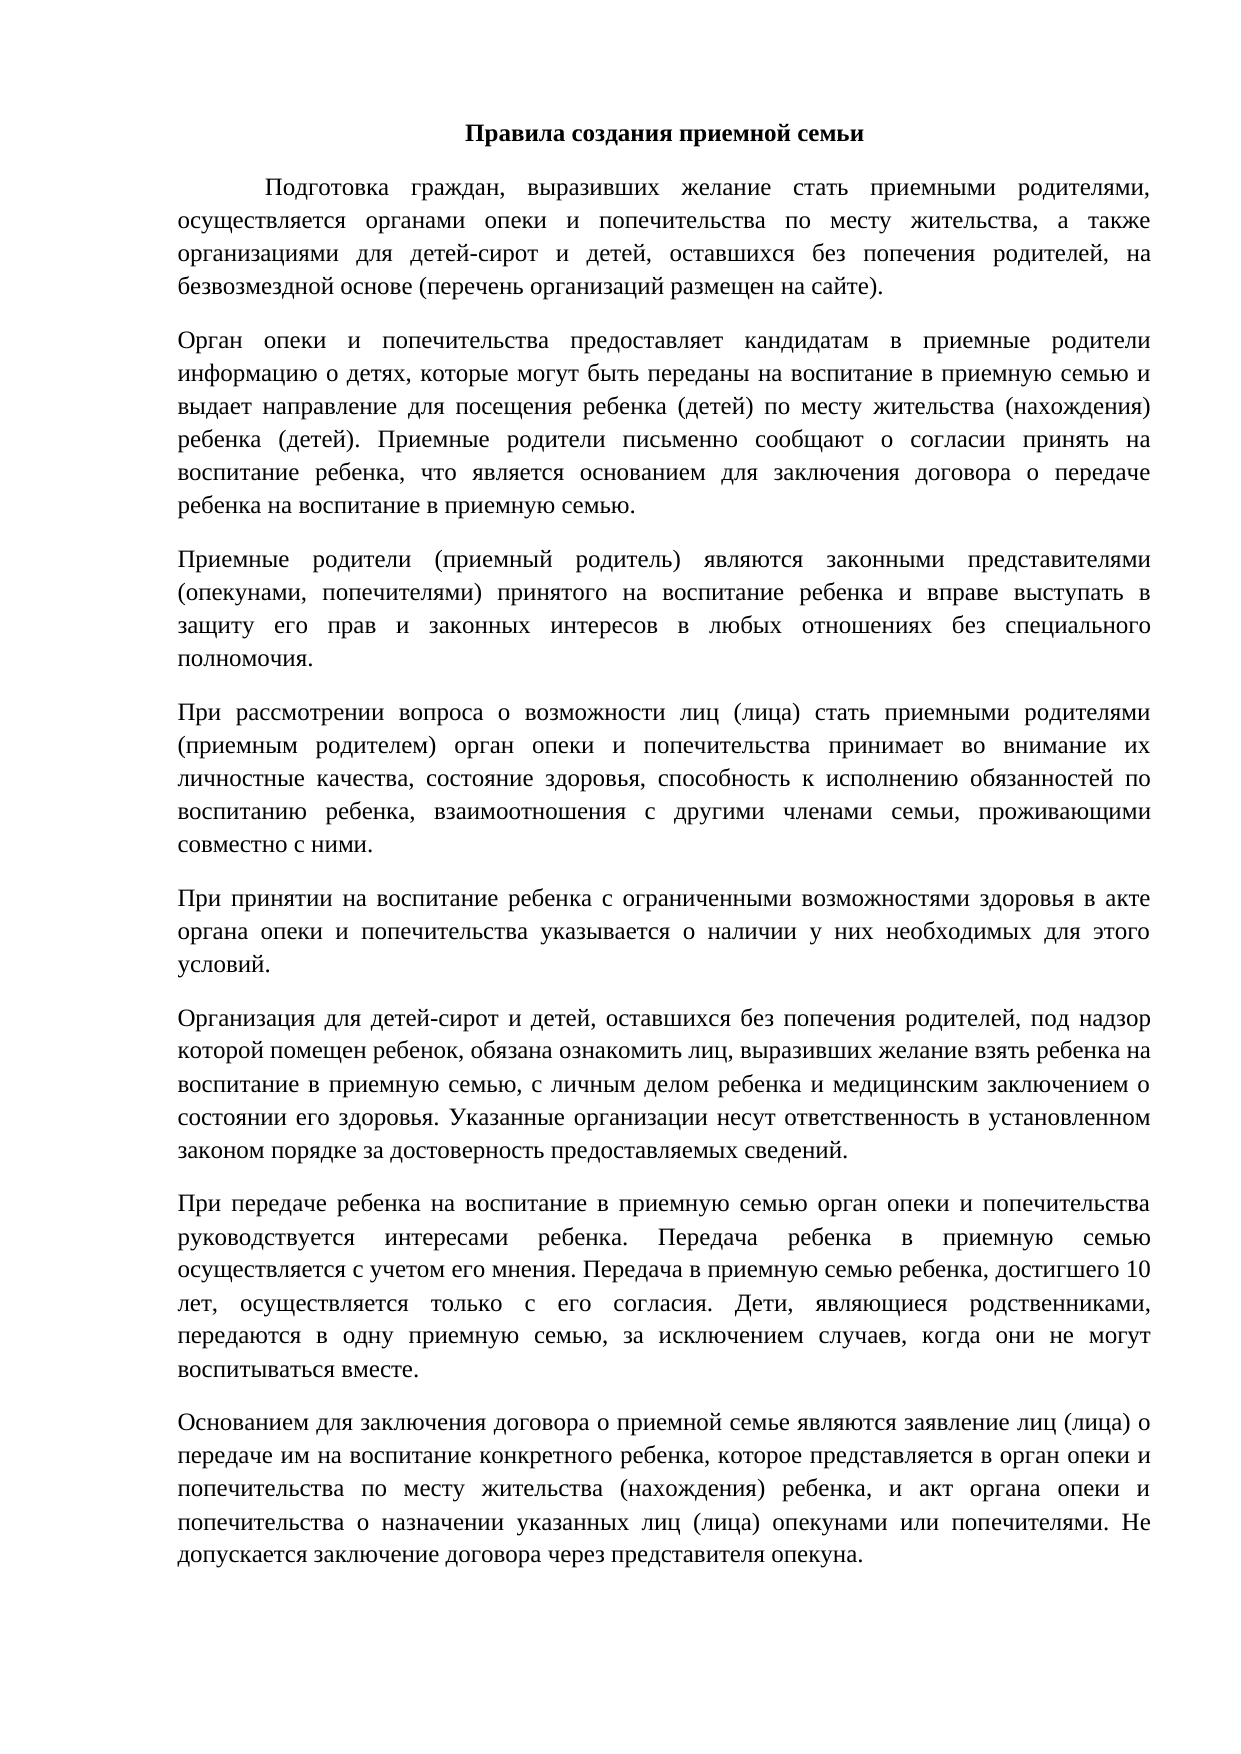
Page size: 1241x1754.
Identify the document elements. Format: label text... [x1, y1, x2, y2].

text Основанием для заключения договора о приемной семье являются заявление лиц (лица) о передаче им на воспитание конкретного ребенка, которое представляется в орган опеки и попечительства по месту жительства (нахождения) ребенка, и акт органа опеки и попечительства о назначении указанных лиц (лица) опекунами или попечителями. Не допускается заключение договора через представителя опекуна. [177, 1407, 1152, 1568]
text При принятии на воспитание ребенка с ограниченными возможностями здоровья в акте органа опеки и попечительства указывается о наличии у них необходимых для этого условий. [177, 883, 1152, 977]
text При передаче ребенка на воспитание в приемную семью орган опеки и попечительства руководствуется интересами ребенка. Передача ребенка в приемную семью осуществляется с учетом его мнения. Передача в приемную семью ребенка, достигшего 10 лет, осуществляется только с его согласия. Дети, являющиеся родственниками, передаются в одну приемную семью, за исключением случаев, когда они не могут воспитываться вместе. [177, 1188, 1152, 1382]
text При рассмотрении вопроса о возможности лиц (лица) стать приемными родителями (приемным родителем) орган опеки и попечительства принимает во внимание их личностные качества, состояние здоровья, способность к исполнению обязанностей по воспитанию ребенка, взаимоотношения с другими членами семьи, проживающими совместно с ними. [177, 697, 1152, 858]
text Организация для детей-сирот и детей, оставшихся без попечения родителей, под надзор которой помещен ребенок, обязана ознакомить лиц, выразивших желание взять ребенка на воспитание в приемную семью, с личным делом ребенка и медицинским заключением о состоянии его здоровья. Указанные организации несут ответственность в установленном законом порядке за достоверность предоставляемых сведений. [177, 1003, 1152, 1163]
text Подготовка граждан, выразивших желание стать приемными родителями, осуществляется органами опеки и попечительства по месту жительства, а также организациями для детей-сирот и детей, оставшихся без попечения родителей, на безвозмездной основе (перечень организаций размещен на сайте). [177, 172, 1152, 300]
text Правила создания приемной семьи [177, 118, 1152, 147]
text Орган опеки и попечительства предоставляет кандидатам в приемные родители информацию о детях, которые могут быть переданы на воспитание в приемную семью и выдает направление для посещения ребенка (детей) по месту жительства (нахождения) ребенка (детей). Приемные родители письменно сообщают о согласии принять на воспитание ребенка, что является основанием для заключения договора о передаче ребенка на воспитание в приемную семью. [177, 325, 1152, 519]
text Приемные родители (приемный родитель) являются законными представителями (опекунами, попечителями) принятого на воспитание ребенка и вправе выступать в защиту его прав и законных интересов в любых отношениях без специального полномочия. [177, 544, 1152, 672]
